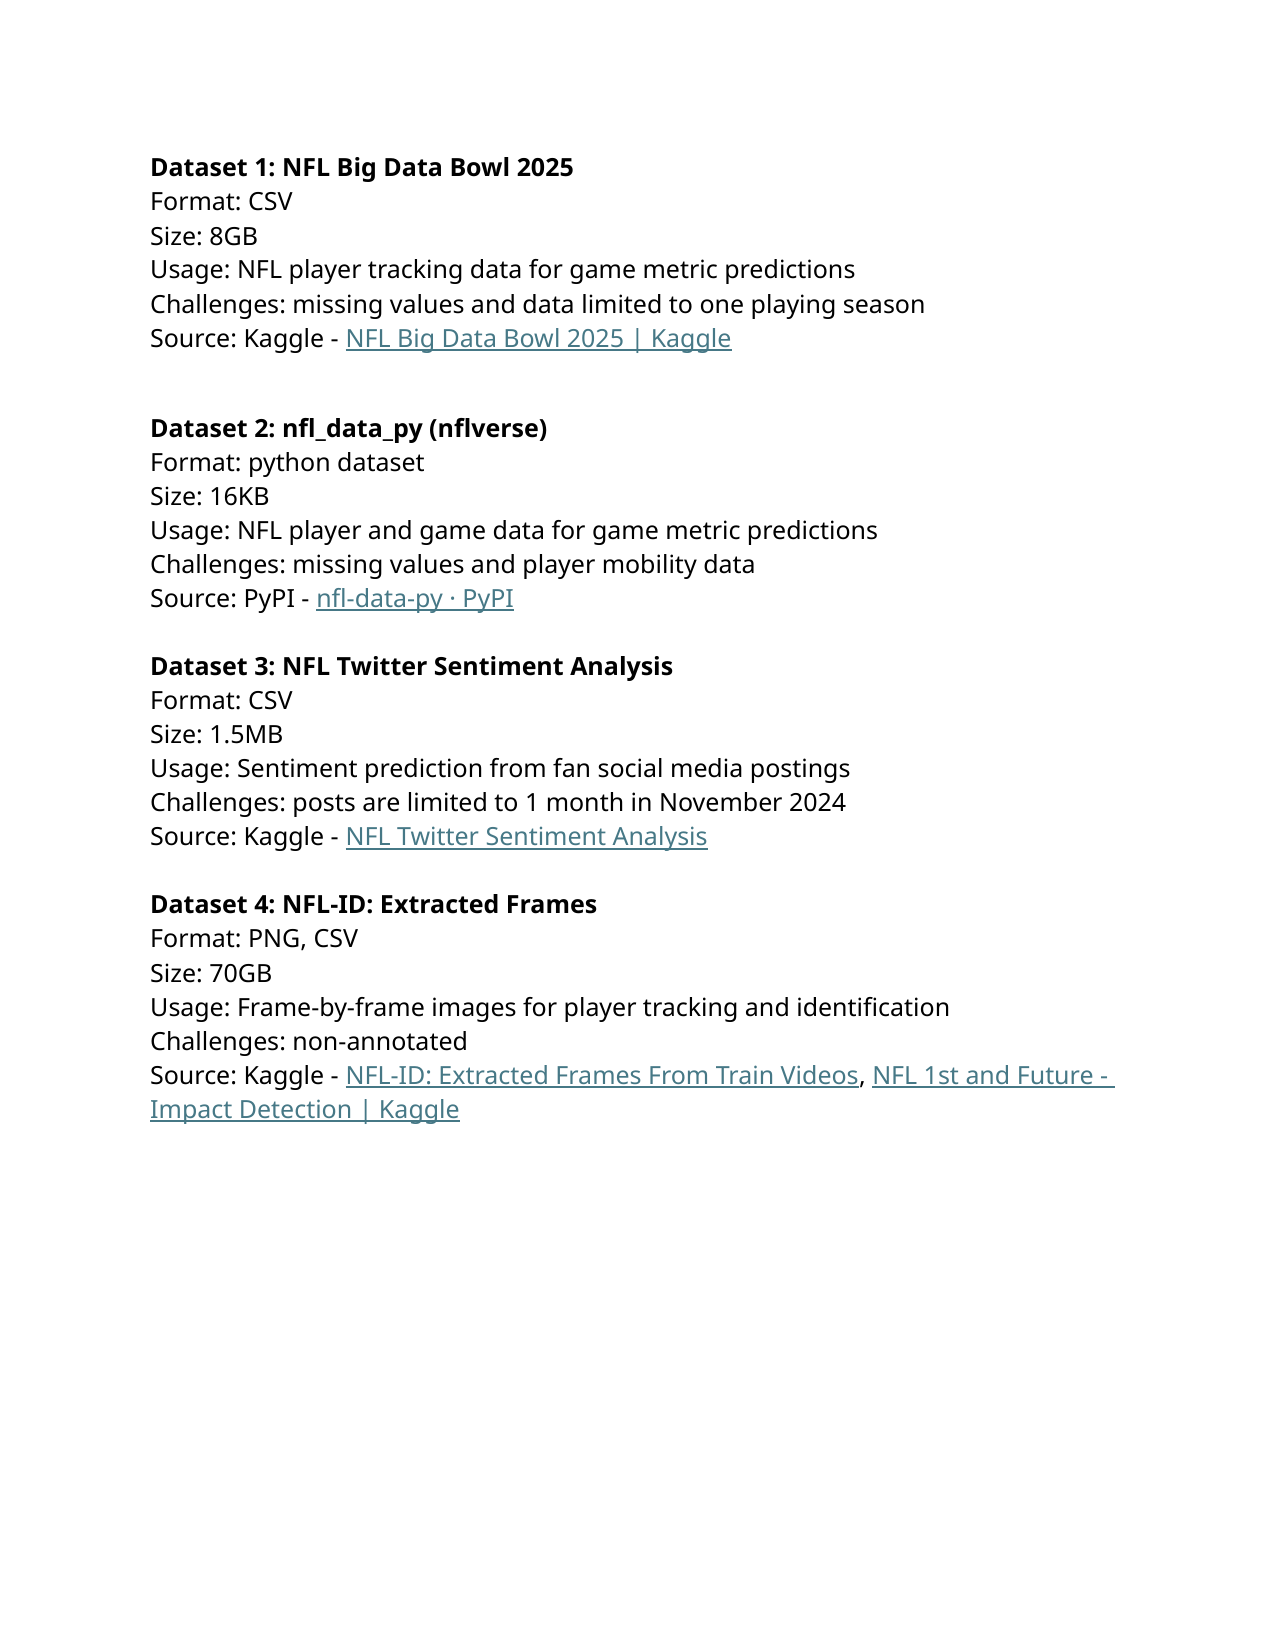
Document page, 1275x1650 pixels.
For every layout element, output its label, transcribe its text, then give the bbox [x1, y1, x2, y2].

text Challenges: posts are limited to 1 month in November 2024 [150, 785, 1125, 819]
text Dataset 3: NFL Twitter Sentiment Analysis [150, 649, 1125, 683]
text Usage: Frame-by-frame images for player tracking and identification [150, 989, 1125, 1023]
text Source: Kaggle - NFL Twitter Sentiment Analysis [150, 819, 1125, 853]
text Size: 8GB [150, 218, 1125, 252]
text Format: PNG, CSV [150, 921, 1125, 955]
text Format: python dataset [150, 444, 1125, 478]
text Format: CSV [150, 683, 1125, 717]
text Dataset 2: nfl_data_py (nflverse) [150, 410, 1125, 444]
text Source: Kaggle - NFL Big Data Bowl 2025 | Kaggle [150, 320, 1125, 354]
text Format: CSV [150, 184, 1125, 218]
text Challenges: non-annotated [150, 1023, 1125, 1057]
text Challenges: missing values and player mobility data [150, 546, 1125, 581]
text Size: 70GB [150, 955, 1125, 989]
text Size: 1.5MB [150, 717, 1125, 751]
text Dataset 4: NFL-ID: Extracted Frames [150, 887, 1125, 921]
text Usage: Sentiment prediction from fan social media postings [150, 751, 1125, 785]
text Dataset 1: NFL Big Data Bowl 2025 [150, 150, 1125, 184]
text Challenges: missing values and data limited to one playing season [150, 286, 1125, 320]
text Source: Kaggle - NFL-ID: Extracted Frames From Train Videos, NFL 1st and Future - Impact Detection | Kaggle [150, 1057, 1125, 1126]
text Usage: NFL player and game data for game metric predictions [150, 512, 1125, 546]
text Source: PyPI - nfl-data-py · PyPI [150, 581, 1125, 614]
text Size: 16KB [150, 478, 1125, 512]
text Usage: NFL player tracking data for game metric predictions [150, 252, 1125, 286]
